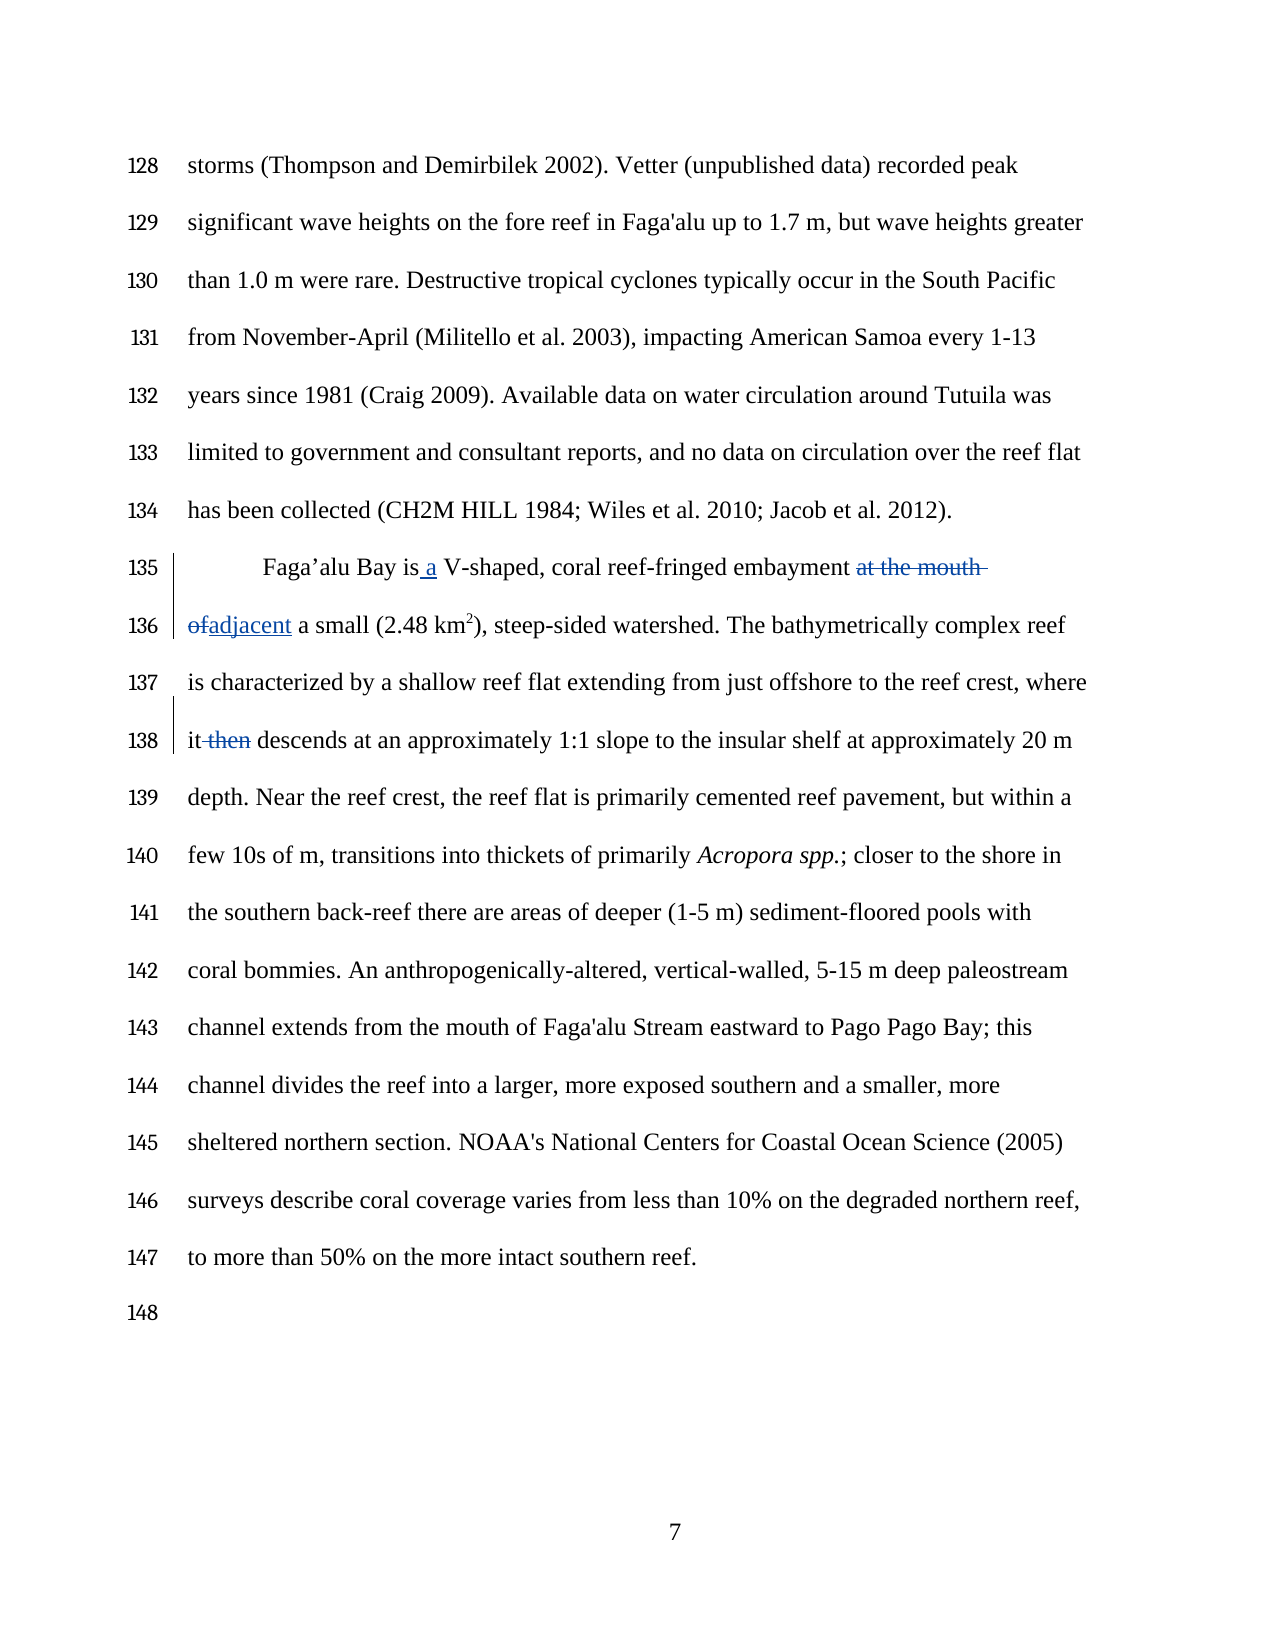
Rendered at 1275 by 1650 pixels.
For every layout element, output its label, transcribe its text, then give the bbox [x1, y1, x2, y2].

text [187, 150, 1087, 524]
text Faga’alu Bay is V-shaped, coral reef-fringed embayment a small (2.48 km2), steep-sided watershed. The bathymetrically complex reef is characterized by a shallow reef flat extending from just offshore to the reef crest, where it descends at an approximately 1:1 slope to the insular shelf at approximately 20 m depth. Near the reef crest, the reef flat is primarily cemented reef pavement, but within a few 10s of m, transitions into thickets of primarily Acropora spp.; closer to the shore in the southern back-reef there are areas of deeper (1-5 m) sediment-floored pools with coral bommies. An anthropogenically-altered, vertical-walled, 5-15 m deep paleostream channel extends from the mouth of Faga'alu Stream eastward to Pago Pago Bay; this channel divides the reef into a larger, more exposed southern and a smaller, more sheltered northern section. NOAA's National Centers for Coastal Ocean Science (2005) surveys describe coral coverage varies from less than 10% on the degraded northern reef, to more than 50% on the more intact southern reef. [187, 552, 1087, 1271]
